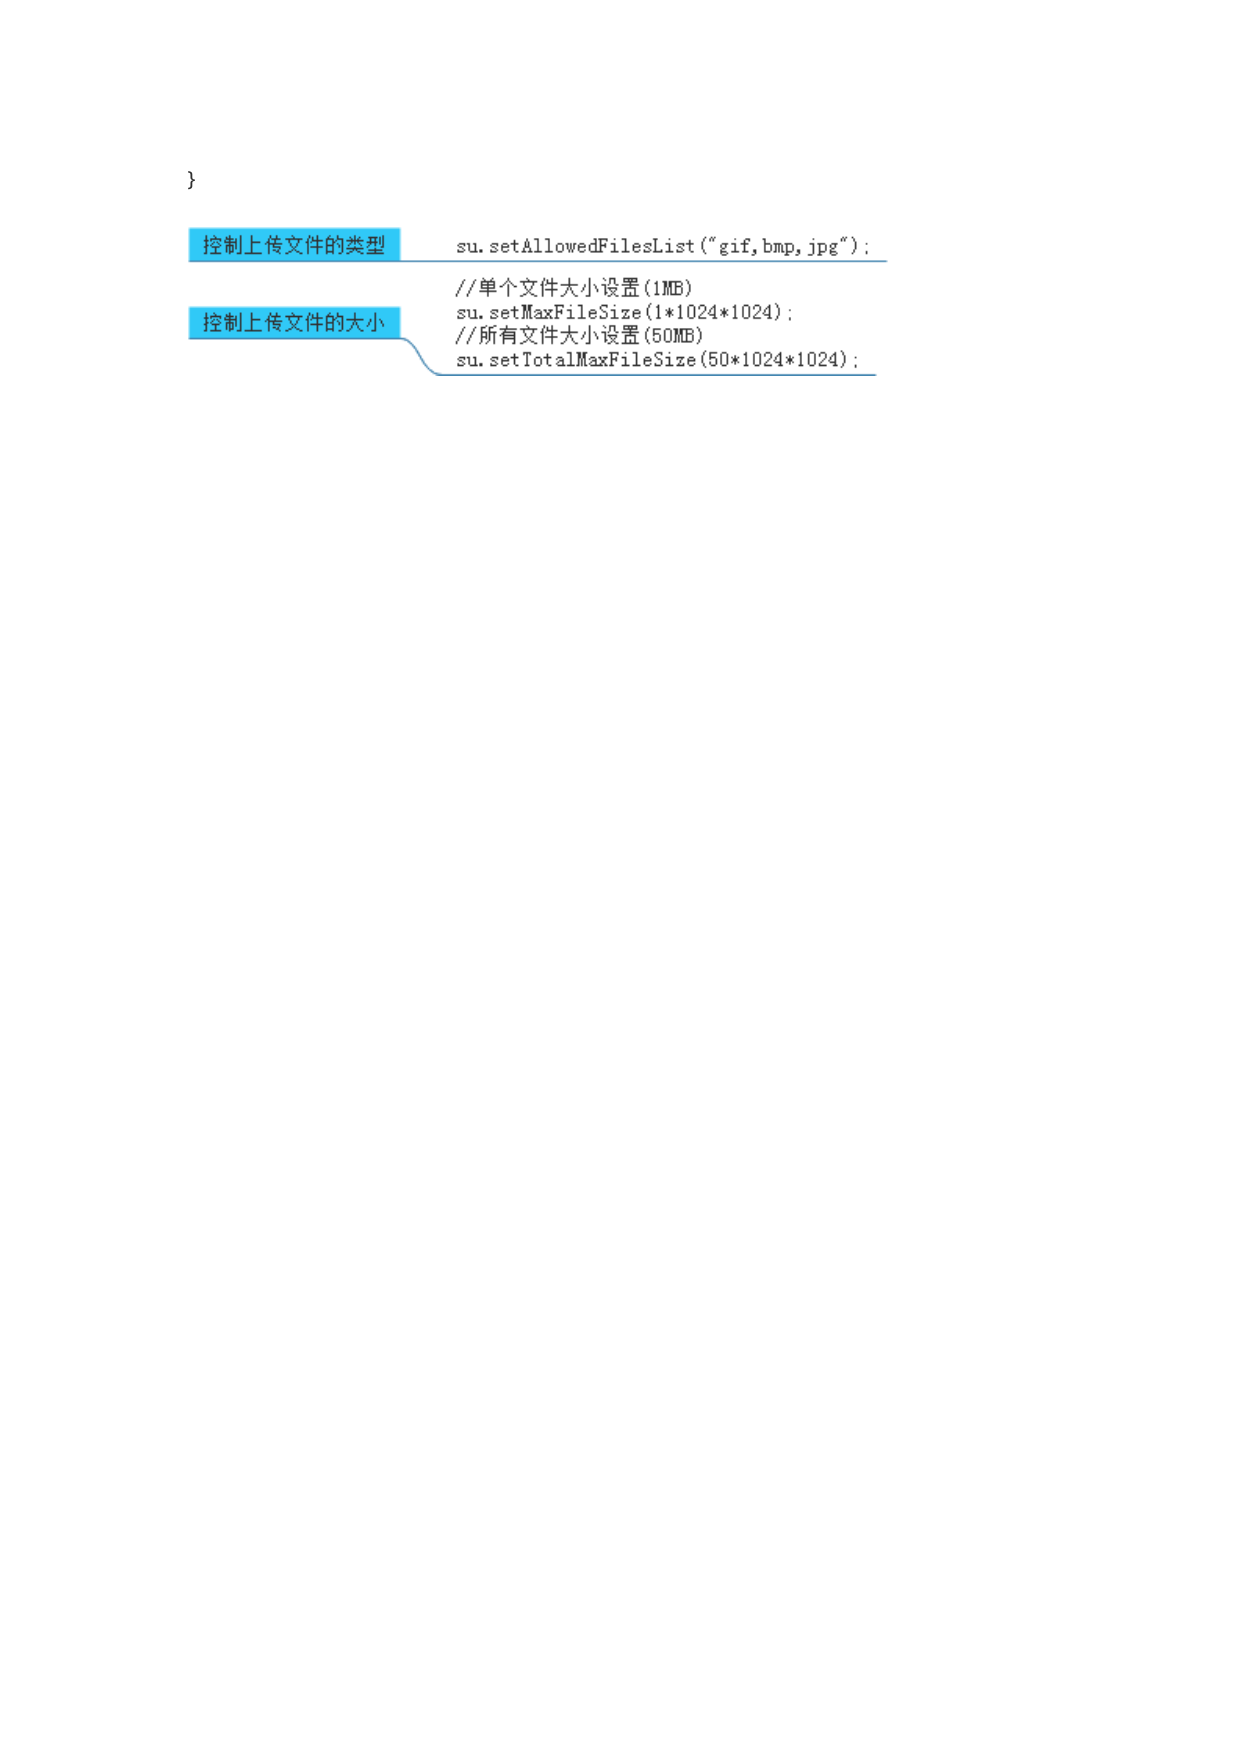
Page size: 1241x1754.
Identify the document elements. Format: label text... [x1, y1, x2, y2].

list } [187, 162, 1053, 194]
picture [187, 227, 888, 376]
